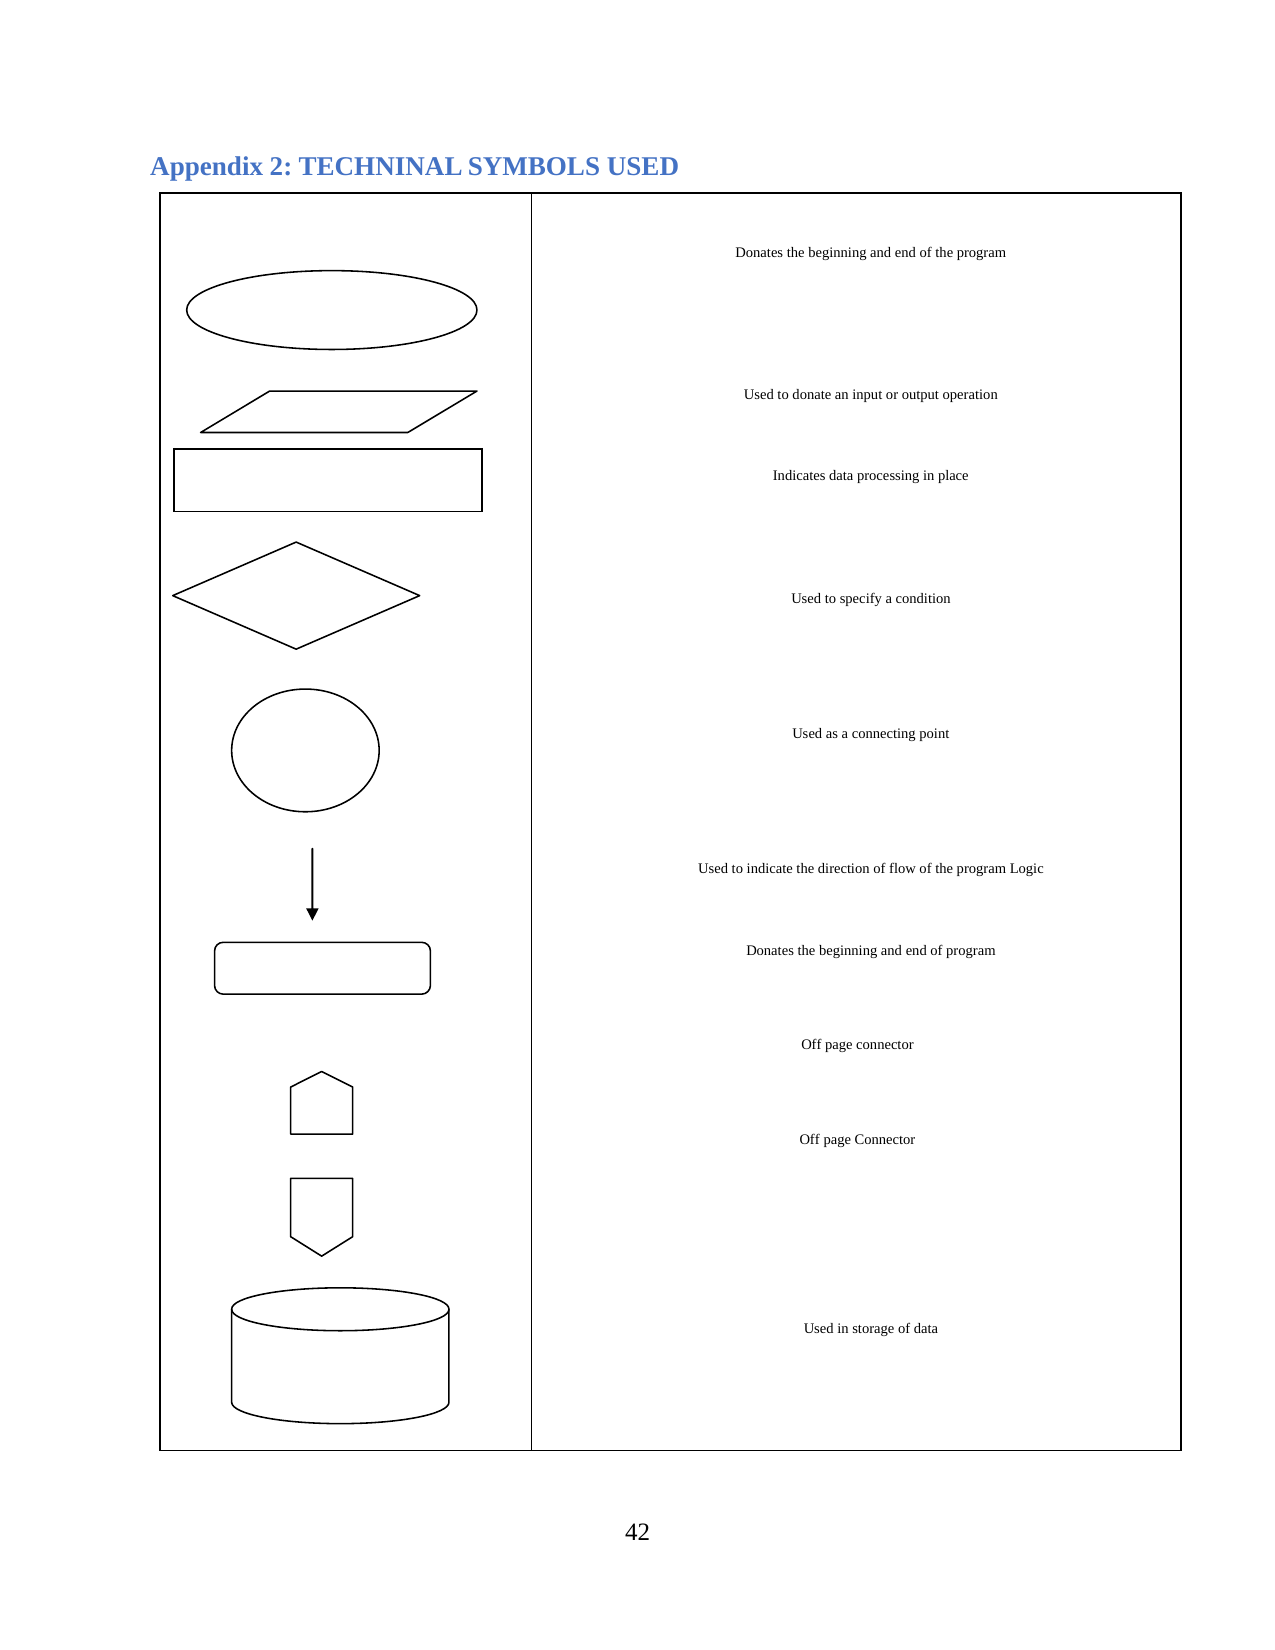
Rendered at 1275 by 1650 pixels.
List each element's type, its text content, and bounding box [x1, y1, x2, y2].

table_header [161, 194, 531, 1450]
table_header Donates the beginning and end of the program Used to donate an input or output operation Indicates data processing in place Used to specify a condition Used as a connecting point Used to indicate the direction of flow of the program Logic Donates the beginning and end of program Off page connector Off page Connector Used in storage of data [532, 194, 1180, 1450]
subtitle Appendix 2: TECHNINAL SYMBOLS USED [150, 150, 1125, 181]
